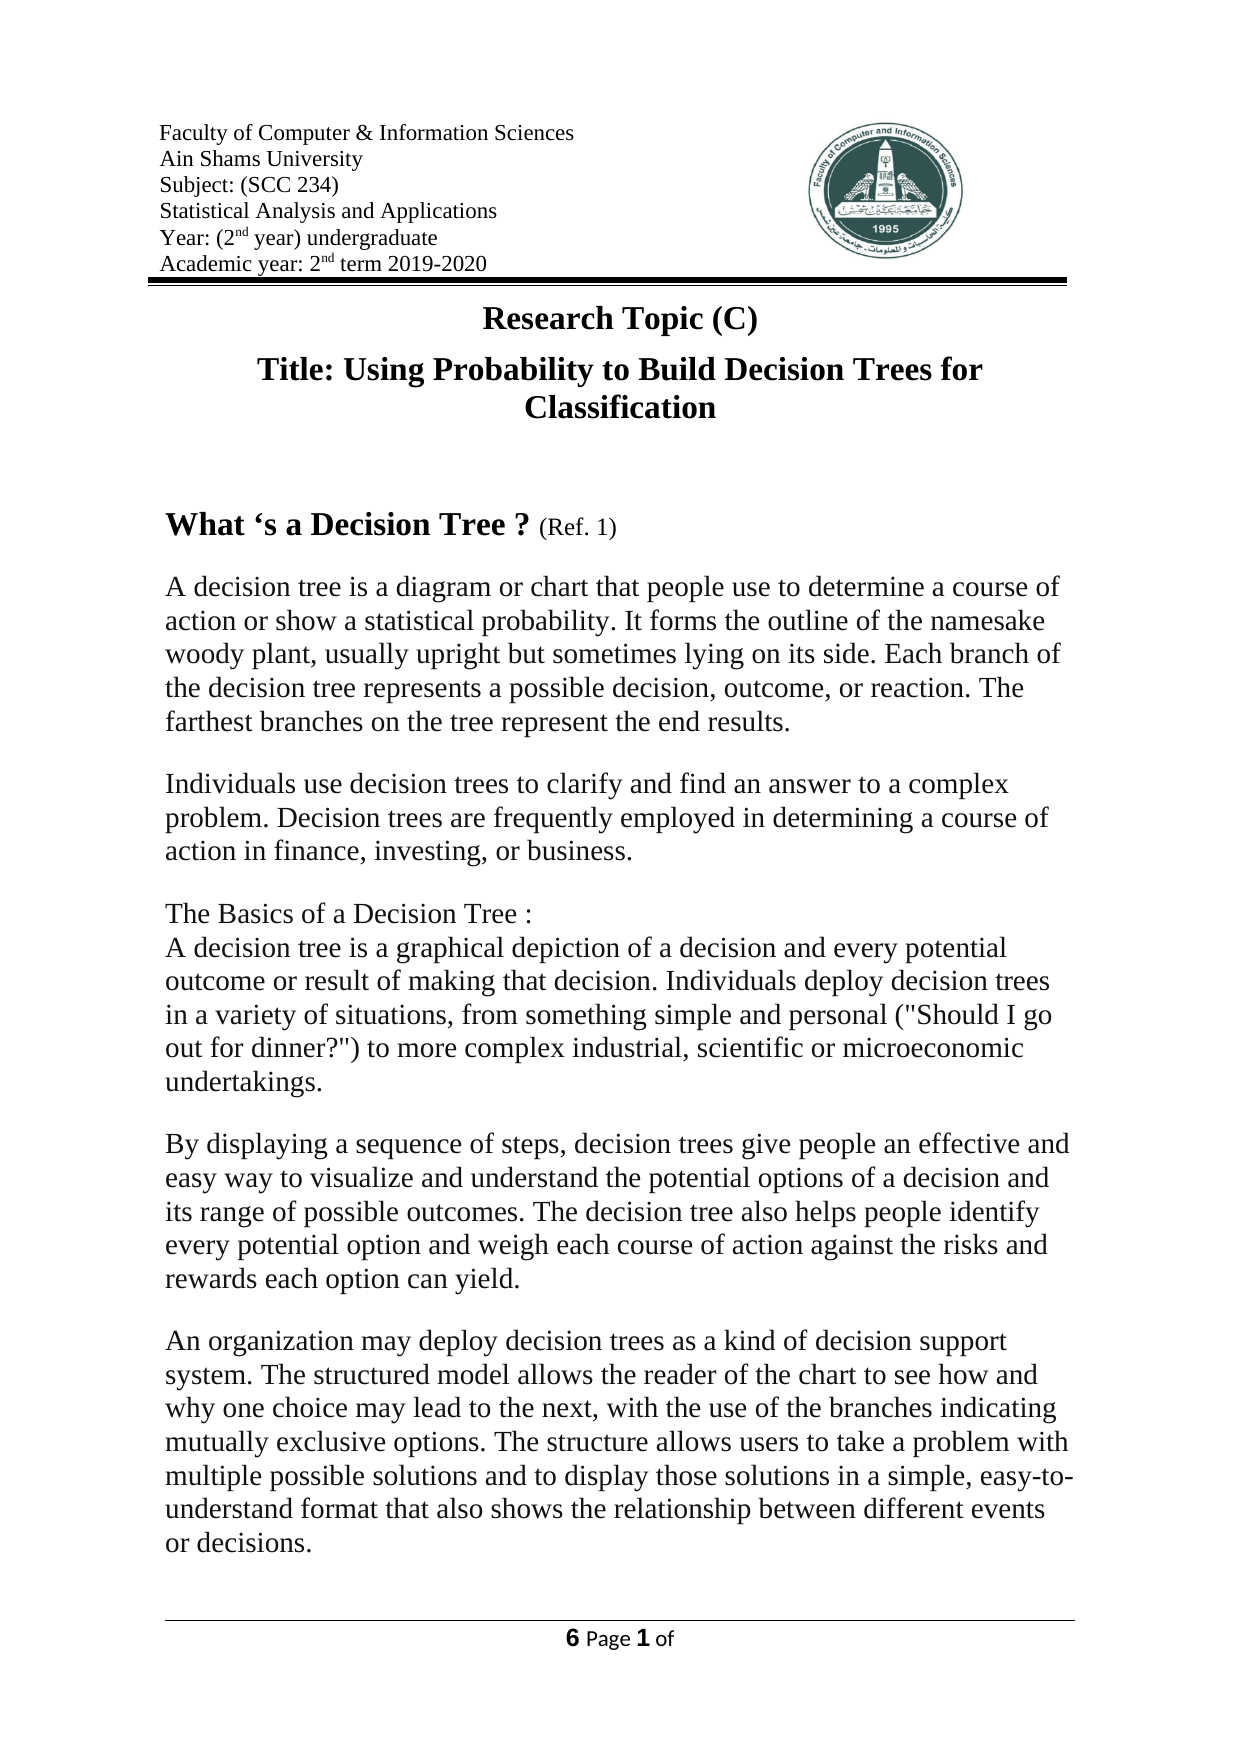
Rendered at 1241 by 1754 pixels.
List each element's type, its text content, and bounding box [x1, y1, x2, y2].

table_header Faculty of Computer & Information Sciences Ain Shams University Subject: (SCC 234) Statistical Analysis and Applications Year: (2nd year) undergraduate Academic year: 2nd term 2019-2020 [148, 119, 729, 277]
text A decision tree is a graphical depiction of a decision and every potential outcome or result of making that decision. Individuals deploy decision trees in a variety of situations, from something simple and personal ("Should I go out for dinner?") to more complex industrial, scientific or microeconomic undertakings. [165, 930, 1075, 1097]
list What ‘s a Decision Tree ? (Ref. 1) [165, 504, 1150, 543]
table_header [729, 119, 1067, 277]
picture [805, 118, 968, 261]
text The Basics of a Decision Tree : [165, 896, 1075, 930]
text Research Topic (C) [165, 298, 1075, 337]
text Individuals use decision trees to clarify and find an answer to a complex problem. Decision trees are frequently employed in determining a course of action in finance, investing, or business. [165, 766, 1075, 867]
text A decision tree is a diagram or chart that people use to determine a course of action or show a statistical probability. It forms the outline of the namesake woody plant, usually upright but sometimes lying on its side. Each branch of the decision tree represents a possible decision, outcome, or reaction. The farthest branches on the tree represent the end results. [165, 569, 1075, 737]
text By displaying a sequence of steps, decision trees give people an effective and easy way to visualize and understand the potential options of a decision and its range of possible outcomes. The decision tree also helps people identify every potential option and weigh each course of action against the risks and rewards each option can yield. [165, 1127, 1075, 1294]
text Title: Using Probability to Build Decision Trees for Classification [165, 349, 1075, 426]
